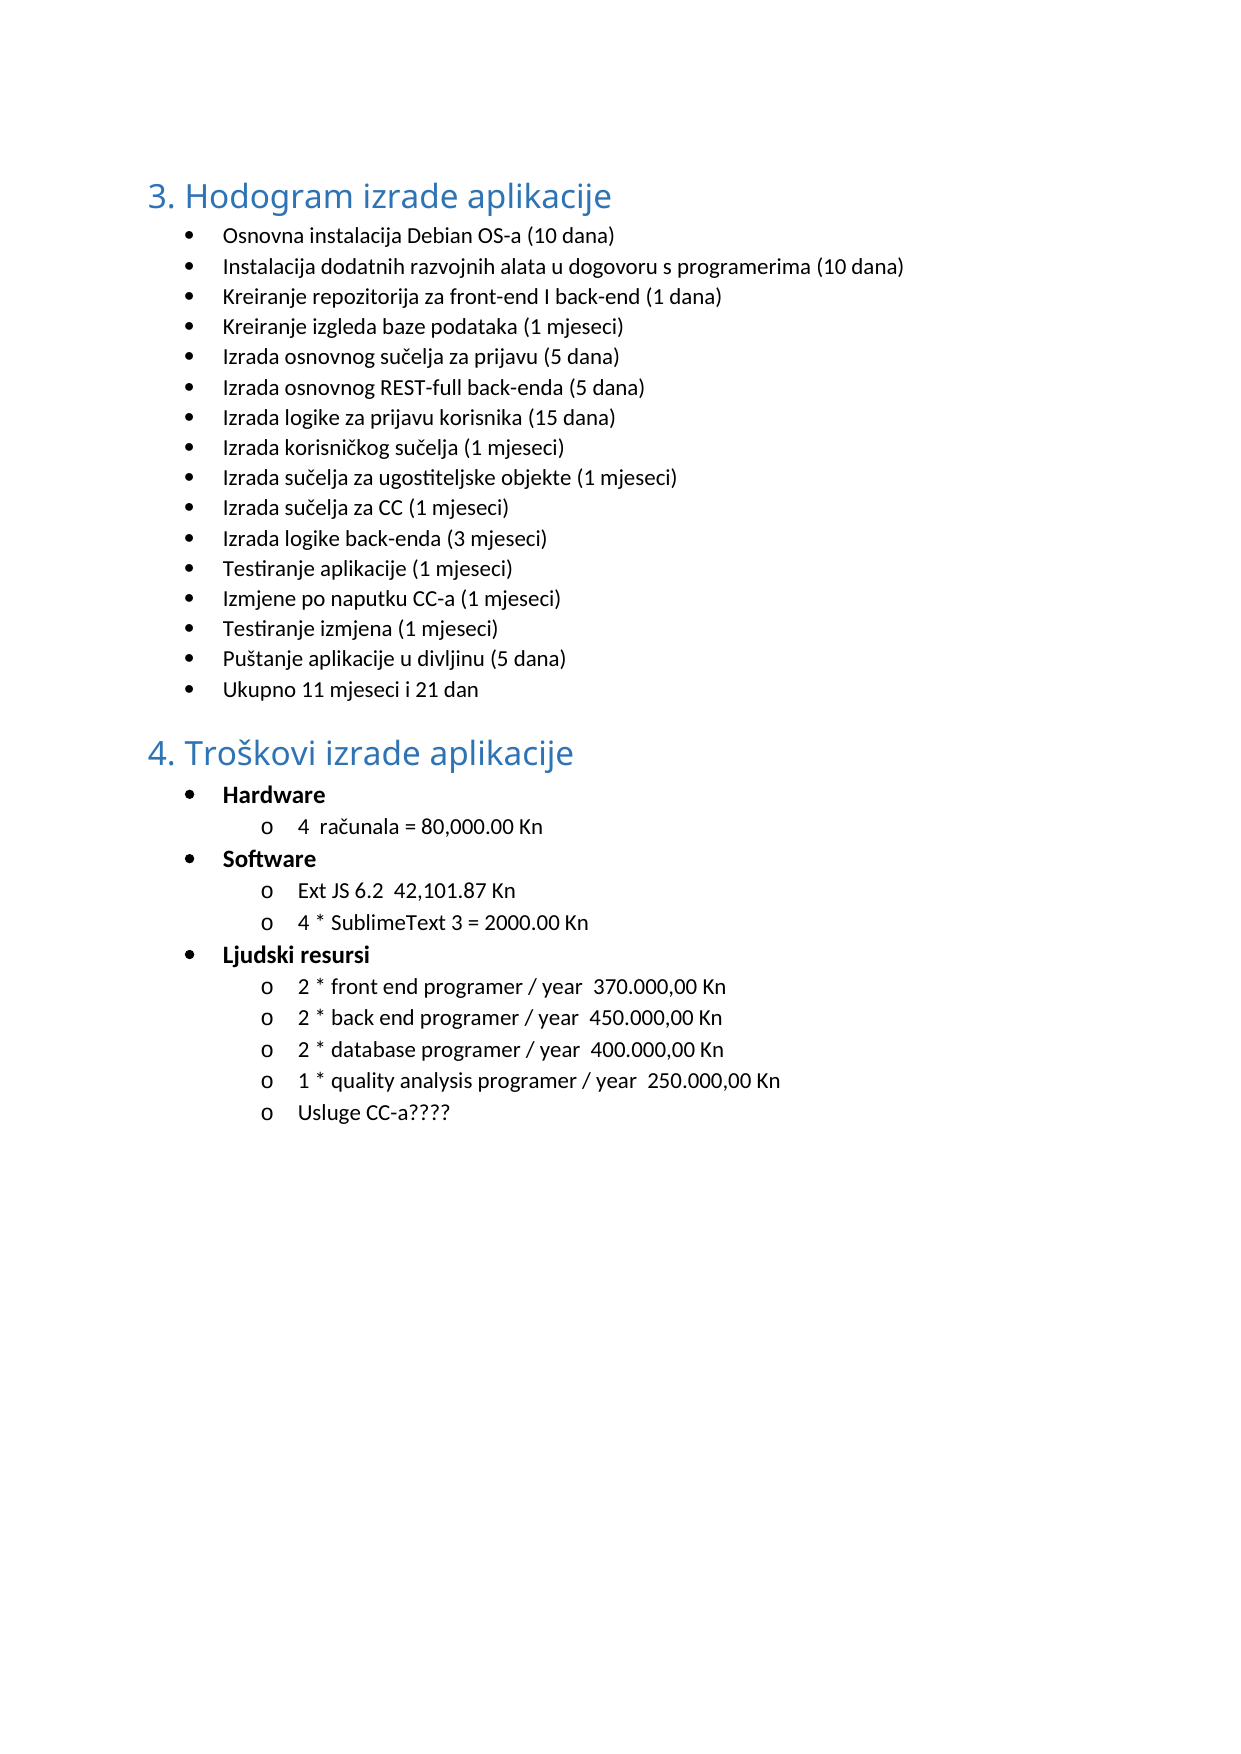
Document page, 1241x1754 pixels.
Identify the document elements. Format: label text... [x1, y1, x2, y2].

list Software [185, 843, 1093, 874]
list Puštanje aplikacije u divljinu (5 dana) [185, 644, 1093, 672]
subtitle 4. Troškovi izrade aplikacije [148, 730, 1093, 775]
list Kreiranje repozitorija za front-end I back-end (1 dana) [185, 282, 1093, 310]
list Izrada korisničkog sučelja (1 mjeseci) [185, 433, 1093, 461]
list Izrada osnovnog sučelja za prijavu (5 dana) [185, 342, 1093, 370]
list Kreiranje izgleda baze podataka (1 mjeseci) [185, 312, 1093, 340]
list Instalacija dodatnih razvojnih alata u dogovoru s programerima (10 dana) [185, 252, 1093, 280]
list Hardware [185, 779, 1093, 809]
list Ukupno 11 mjeseci i 21 dan [185, 675, 1093, 703]
list Izmjene po naputku CC-a (1 mjeseci) [185, 584, 1093, 612]
list 2 * front end programer / year 370.000,00 Kn [260, 972, 1093, 1001]
list Osnovna instalacija Debian OS-a (10 dana) [185, 222, 1093, 249]
list Izrada sučelja za ugostiteljske objekte (1 mjeseci) [185, 463, 1093, 491]
list Izrada logike back-enda (3 mjeseci) [185, 524, 1093, 552]
list Testiranje izmjena (1 mjeseci) [185, 614, 1093, 642]
list Izrada logike za prijavu korisnika (15 dana) [185, 403, 1093, 431]
list Testiranje aplikacije (1 mjeseci) [185, 554, 1093, 582]
list Usluge CC-a???? [260, 1098, 1093, 1127]
list Ljudski resursi [185, 939, 1093, 969]
list 2 * back end programer / year 450.000,00 Kn [260, 1003, 1093, 1033]
list Izrada osnovnog REST-full back-enda (5 dana) [185, 373, 1093, 401]
list 4 * SublimeText 3 = 2000.00 Kn [260, 908, 1093, 937]
list Ext JS 6.2 42,101.87 Kn [260, 876, 1093, 905]
list 2 * database programer / year 400.000,00 Kn [260, 1035, 1093, 1064]
list 1 * quality analysis programer / year 250.000,00 Kn [260, 1066, 1093, 1096]
list Izrada sučelja za CC (1 mjeseci) [185, 493, 1093, 521]
subtitle 3. Hodogram izrade aplikacije [148, 173, 1093, 218]
list 4 računala = 80,000.00 Kn [260, 812, 1093, 841]
